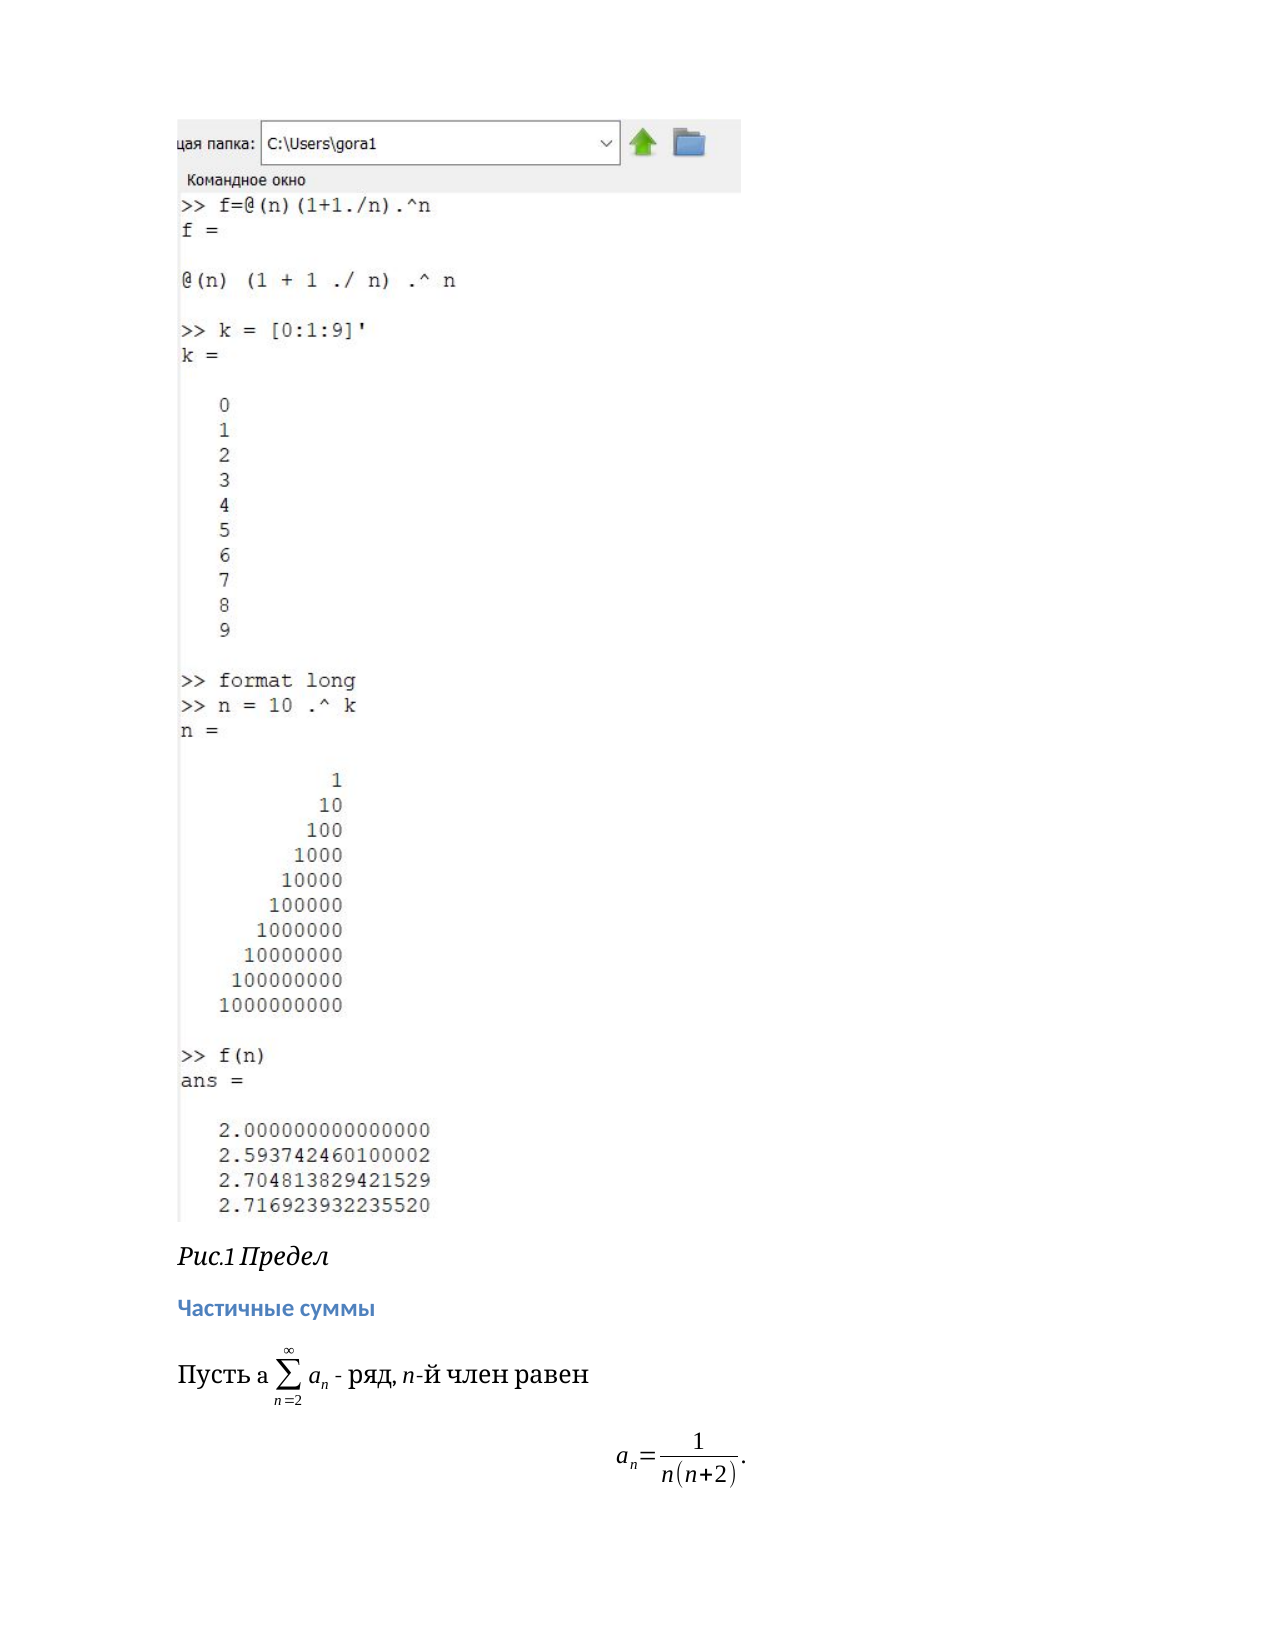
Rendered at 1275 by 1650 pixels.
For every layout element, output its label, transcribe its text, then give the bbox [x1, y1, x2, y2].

text Пусть a - ряд, -й член равен [177, 1342, 1186, 1409]
picture [177, 118, 741, 1222]
text Рис.1 Предел [177, 1243, 1186, 1271]
subtitle Частичные суммы [177, 1292, 1186, 1323]
